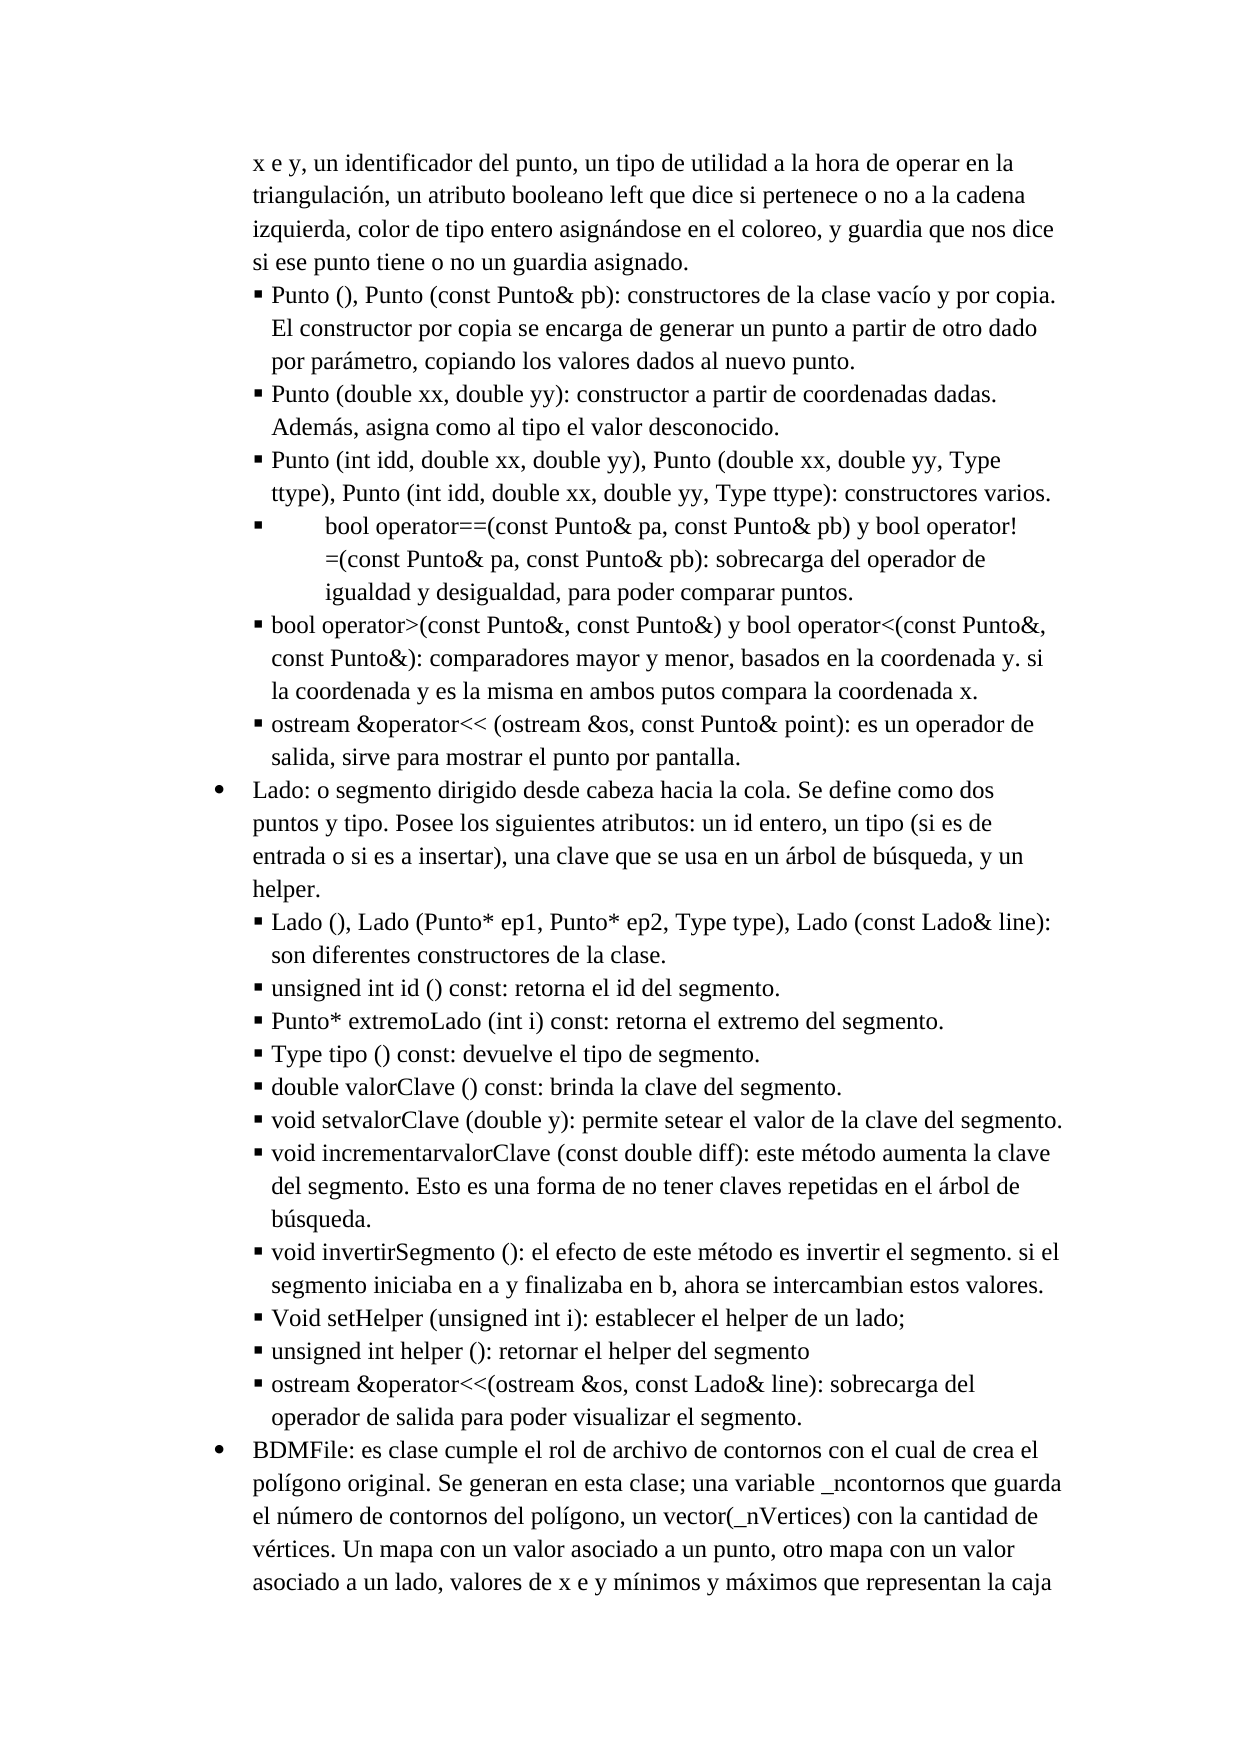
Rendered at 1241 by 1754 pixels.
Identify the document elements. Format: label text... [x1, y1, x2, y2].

list double valorClave () const: brinda la clave del segmento. [252, 1072, 1063, 1101]
list Type tipo () const: devuelve el tipo de segmento. [252, 1039, 1063, 1068]
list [215, 1435, 1063, 1596]
list void invertirSegmento (): el efecto de este método es invertir el segmento. si el segmento iniciaba en a y finalizaba en b, ahora se intercambian estos valores. [252, 1237, 1063, 1299]
list Lado: o segmento dirigido desde cabeza hacia la cola. Se define como dos puntos y tipo. Posee los siguientes atributos: un id entero, un tipo (si es de entrada o si es a insertar), una clave que se usa en un árbol de búsqueda, y un helper. [215, 775, 1063, 903]
list Punto* extremoLado (int i) const: retorna el extremo del segmento. [252, 1006, 1063, 1035]
list Punto (int idd, double xx, double yy), Punto (double xx, double yy, Type ttype), Punto (int idd, double xx, double yy, Type ttype): constructores varios. [252, 445, 1063, 507]
list bool operator==(const Punto& pa, const Punto& pb) y bool operator!=(const Punto& pa, const Punto& pb): sobrecarga del operador de igualdad y desigualdad, para poder comparar puntos. [252, 511, 1063, 606]
list Void setHelper (unsigned int i): establecer el helper de un lado; [252, 1303, 1063, 1332]
list ostream &operator<<(ostream &os, const Lado& line): sobrecarga del operador de salida para poder visualizar el segmento. [252, 1369, 1063, 1431]
list unsigned int helper (): retornar el helper del segmento [252, 1336, 1063, 1365]
list Punto (double xx, double yy): constructor a partir de coordenadas dadas. Además, asigna como al tipo el valor desconocido. [252, 379, 1063, 441]
list void incrementarvalorClave (const double diff): este método aumenta la clave del segmento. Esto es una forma de no tener claves repetidas en el árbol de búsqueda. [252, 1138, 1063, 1233]
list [215, 148, 1063, 275]
list unsigned int id () const: retorna el id del segmento. [252, 973, 1063, 1002]
list Lado (), Lado (Punto* ep1, Punto* ep2, Type type), Lado (const Lado& line): son diferentes constructores de la clase. [252, 907, 1063, 969]
list void setvalorClave (double y): permite setear el valor de la clave del segmento. [252, 1105, 1063, 1134]
list ostream &operator<< (ostream &os, const Punto& point): es un operador de salida, sirve para mostrar el punto por pantalla. [252, 709, 1063, 771]
list bool operator>(const Punto&, const Punto&) y bool operator<(const Punto&, const Punto&): comparadores mayor y menor, basados en la coordenada y. si la coordenada y es la misma en ambos putos compara la coordenada x. [252, 610, 1063, 705]
list Punto (), Punto (const Punto& pb): constructores de la clase vacío y por copia. El constructor por copia se encarga de generar un punto a partir de otro dado por parámetro, copiando los valores dados al nuevo punto. [252, 280, 1063, 374]
